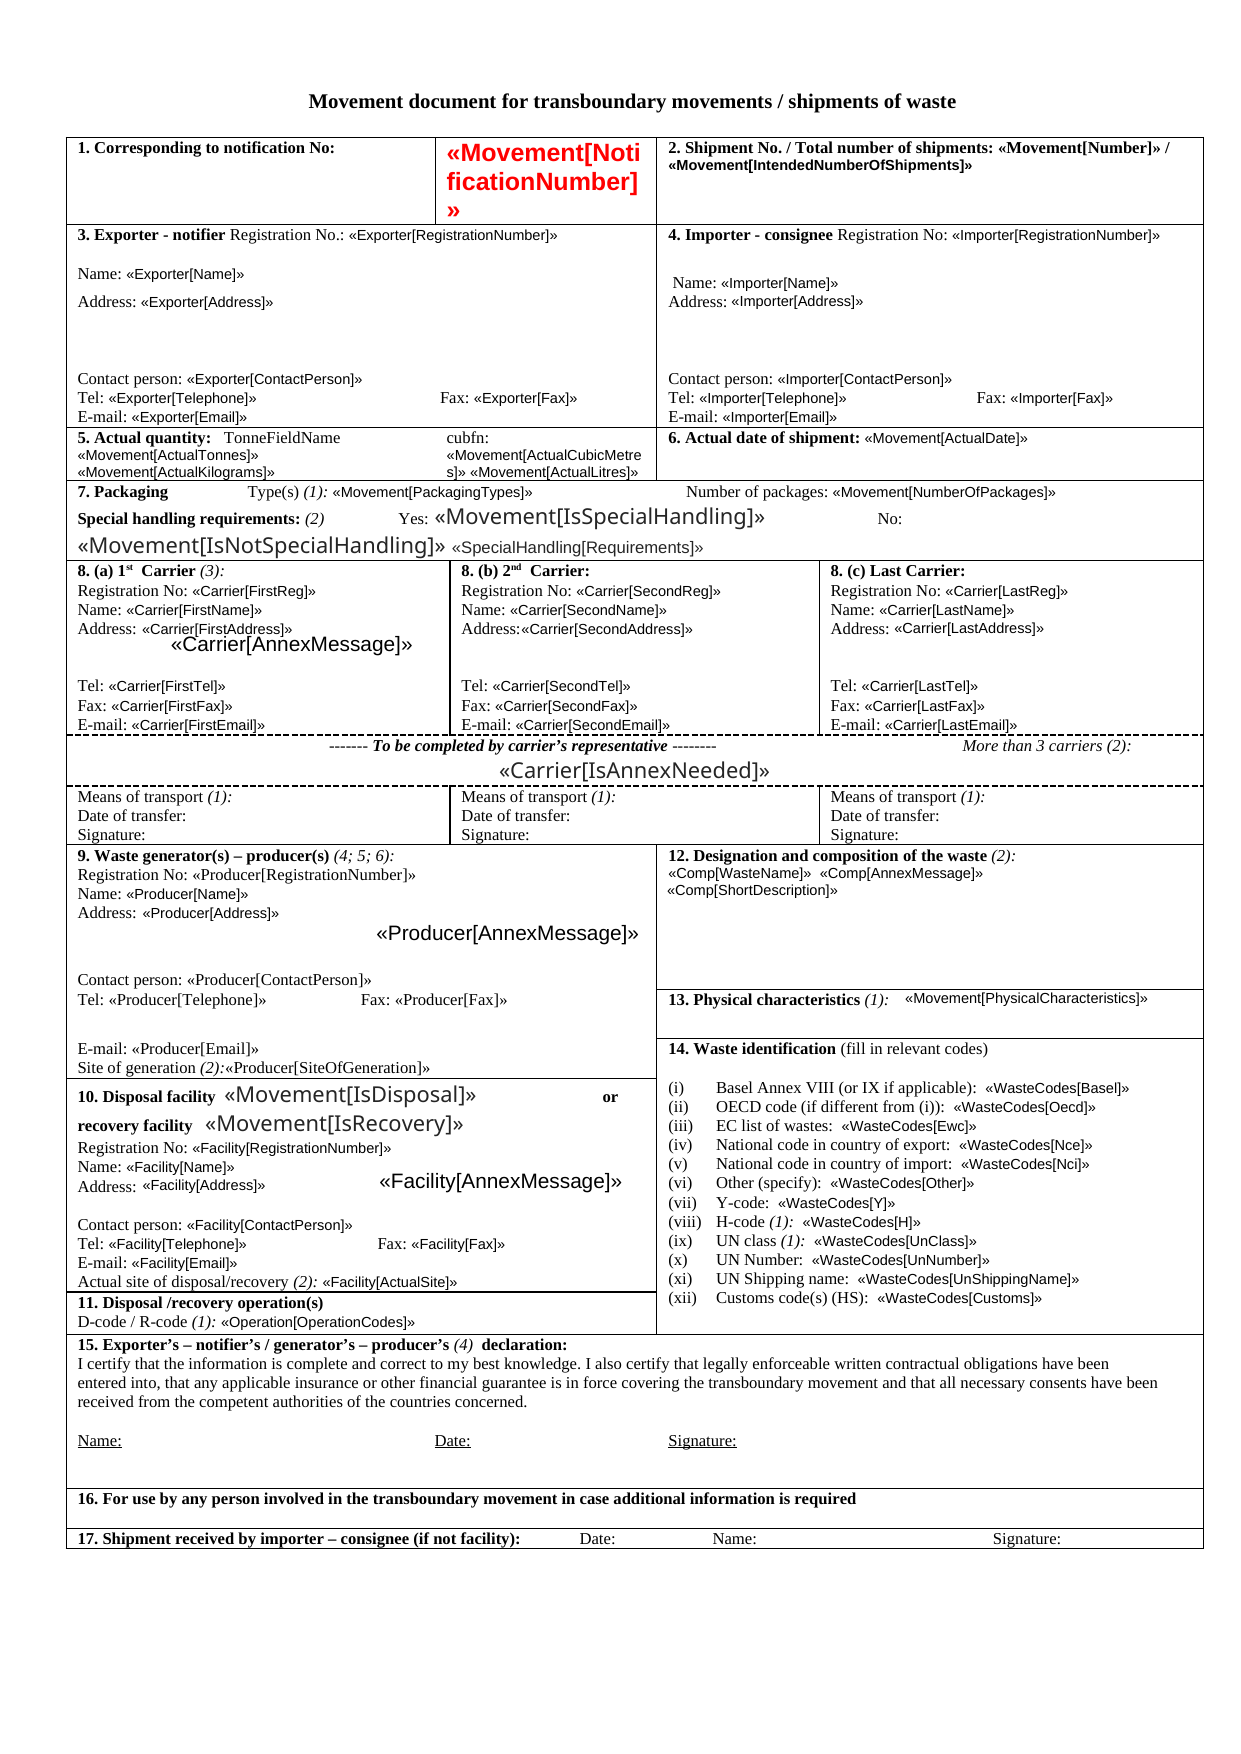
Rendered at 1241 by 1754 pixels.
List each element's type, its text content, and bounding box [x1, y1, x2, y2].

table_cell 12. Designation and composition of the waste (2): «Comp[WasteName]» «Comp[AnnexMessage]» [657, 845, 1203, 989]
table_cell 8. (b) 2nd Carrier: Registration No: «Carrier[SecondReg]» Name: «Carrier[SecondName]» Address: Tel: «Carrier[SecondTel]» Fax: «Carrier[SecondFax]» E-mail: «Carrier[SecondEmail]» [451, 561, 819, 734]
table_cell 11. Disposal /recovery operation(s) D-code / R-code (1): «Operation[OperationCodes]» [67, 1293, 656, 1334]
table_header «Movement[NotificationNumber]» [436, 138, 656, 224]
table_header 2. Shipment No. / Total number of shipments: «Movement[Number]» / «Movement[IntendedNumberOfShipments]» [657, 138, 1203, 224]
table_cell Means of transport (1): Date of transfer: Signature: [67, 785, 449, 844]
text Movement document for transboundary movements / shipments of waste [113, 89, 1152, 113]
table_cell Tel: «Exporter[Telephone]» Fax: «Exporter[Fax]» [67, 388, 656, 407]
table_cell 10. Disposal facility «Movement[IsDisposal]» or recovery facility «Movement[IsRecovery]» Registration No: «Facility[RegistrationNumber]» Name: «Facility[Name]» Address: Contact person: «Facility[ContactPerson]» Tel: «Facility[Telephone]» Fax: «Facility[Fax]» E-mail: «Facility[Email]» Actual site of disposal/recovery (2): «Facility[ActualSite]» [67, 1079, 656, 1291]
table_cell Address: Contact person: «Importer[ContactPerson]» [657, 292, 1203, 388]
table_cell Signature: [981, 1529, 1203, 1548]
table_cell 15. Exporter’s – notifier’s / generator’s – producer’s (4) declaration: I certify that the information is complete and correct to my best knowledge. I also certify that legally enforceable written contractual obligations have been entered into, that any applicable insurance or other financial guarantee is in force covering the transboundary movement and that all necessary consents have been received from the competent authorities of the countries concerned. [67, 1335, 1203, 1431]
table_cell 7. Packaging Type(s) (1): «Movement[PackagingTypes]» Number of packages: «Movement[NumberOfPackages]» Special handling requirements: (2) Yes: «Movement[IsSpecialHandling]» No: «Movement[IsNotSpecialHandling]» «SpecialHandling[Requirements]» [67, 481, 1203, 560]
table_cell Date: [568, 1529, 701, 1548]
table_cell 8. (c) Last Carrier: Registration No: «Carrier[LastReg]» Name: «Carrier[LastName]» Address: Tel: «Carrier[LastTel]» Fax: «Carrier[LastFax]» E-mail: «Carrier[LastEmail]» [820, 561, 1203, 734]
table_cell 16. For use by any person involved in the transboundary movement in case additional information is required [67, 1489, 1203, 1527]
table_cell 14. Waste identification (fill in relevant codes) Basel Annex VIII (or IX if applicable): «WasteCodes[Basel]» OECD code (if different from (i)): «WasteCodes[Oecd]» EC list of wastes: «WasteCodes[Ewc]» National code in country of export: «WasteCodes[Nce]» National code in country of import: «WasteCodes[Nci]» Other (specify): «WasteCodes[Other]» Y-code: «WasteCodes[Y]» H-code (1): «WasteCodes[H]» UN class (1): «WasteCodes[UnClass]» UN Number: «WasteCodes[UnNumber]» UN Shipping name: «WasteCodes[UnShippingName]» Customs code(s) (HS): «WasteCodes[Customs]» [657, 1039, 1203, 1334]
table_cell 13. Physical characteristics (1): [657, 990, 1203, 1038]
table_cell 17. Shipment received by importer – consignee (if not facility): [67, 1529, 568, 1548]
table_cell 8. (a) 1st Carrier (3): Registration No: «Carrier[FirstReg]» Name: «Carrier[FirstName]» Address: Tel: «Carrier[FirstTel]» Fax: «Carrier[FirstFax]» E-mail: «Carrier[FirstEmail]» [67, 561, 449, 734]
table_cell E-mail: «Producer[Email]» Site of generation (2):«Producer[SiteOfGeneration]» [67, 1038, 656, 1077]
table_cell 6. Actual date of shipment: «Movement[ActualDate]» [657, 428, 1203, 480]
table_cell Name: Date: [67, 1431, 657, 1488]
table_cell E-mail: «Importer[Email]» [657, 407, 1203, 427]
table_cell Signature: [657, 1431, 1203, 1488]
table_cell Means of transport (1): Date of transfer: Signature: [820, 785, 1203, 844]
table_cell Means of transport (1): Date of transfer: Signature: [451, 785, 819, 844]
table_cell cubfn: «Movement[ActualCubicMetres]» «Movement[ActualLitres]» [435, 428, 656, 480]
table_cell 9. Waste generator(s) – producer(s) (4; 5; 6): Registration No: Name: «Producer[Name]» Address: Contact person: «Producer[ContactPerson]» [67, 845, 656, 989]
table_cell Address: Contact person: «Exporter[ContactPerson]» [67, 292, 656, 388]
table_cell Tel: «Producer[Telephone]» Fax: «Producer[Fax]» [67, 989, 656, 1038]
table_cell 3. Exporter - notifier Registration No.: «Exporter[RegistrationNumber]» Name: «Exporter[Name]» [67, 225, 656, 292]
table_cell E-mail: «Exporter[Email]» [67, 407, 656, 427]
table_cell Name: [701, 1529, 981, 1548]
table_cell Tel: «Importer[Telephone]» Fax: «Importer[Fax]» [657, 388, 1203, 407]
table_cell 4. Importer - consignee Registration No: «Importer[RegistrationNumber]» Name: «Importer[Name]» [657, 225, 1203, 292]
table_header 1. Corresponding to notification No: [67, 138, 435, 224]
table_cell ------- To be completed by carrier’s representative -------- More than 3 carriers (2): «Carrier[IsAnnexNeeded]» [67, 734, 1203, 785]
table_cell 5. Actual quantity: TonneFieldName «Movement[ActualTonnes]» «Movement[ActualKilograms]» [67, 428, 435, 480]
